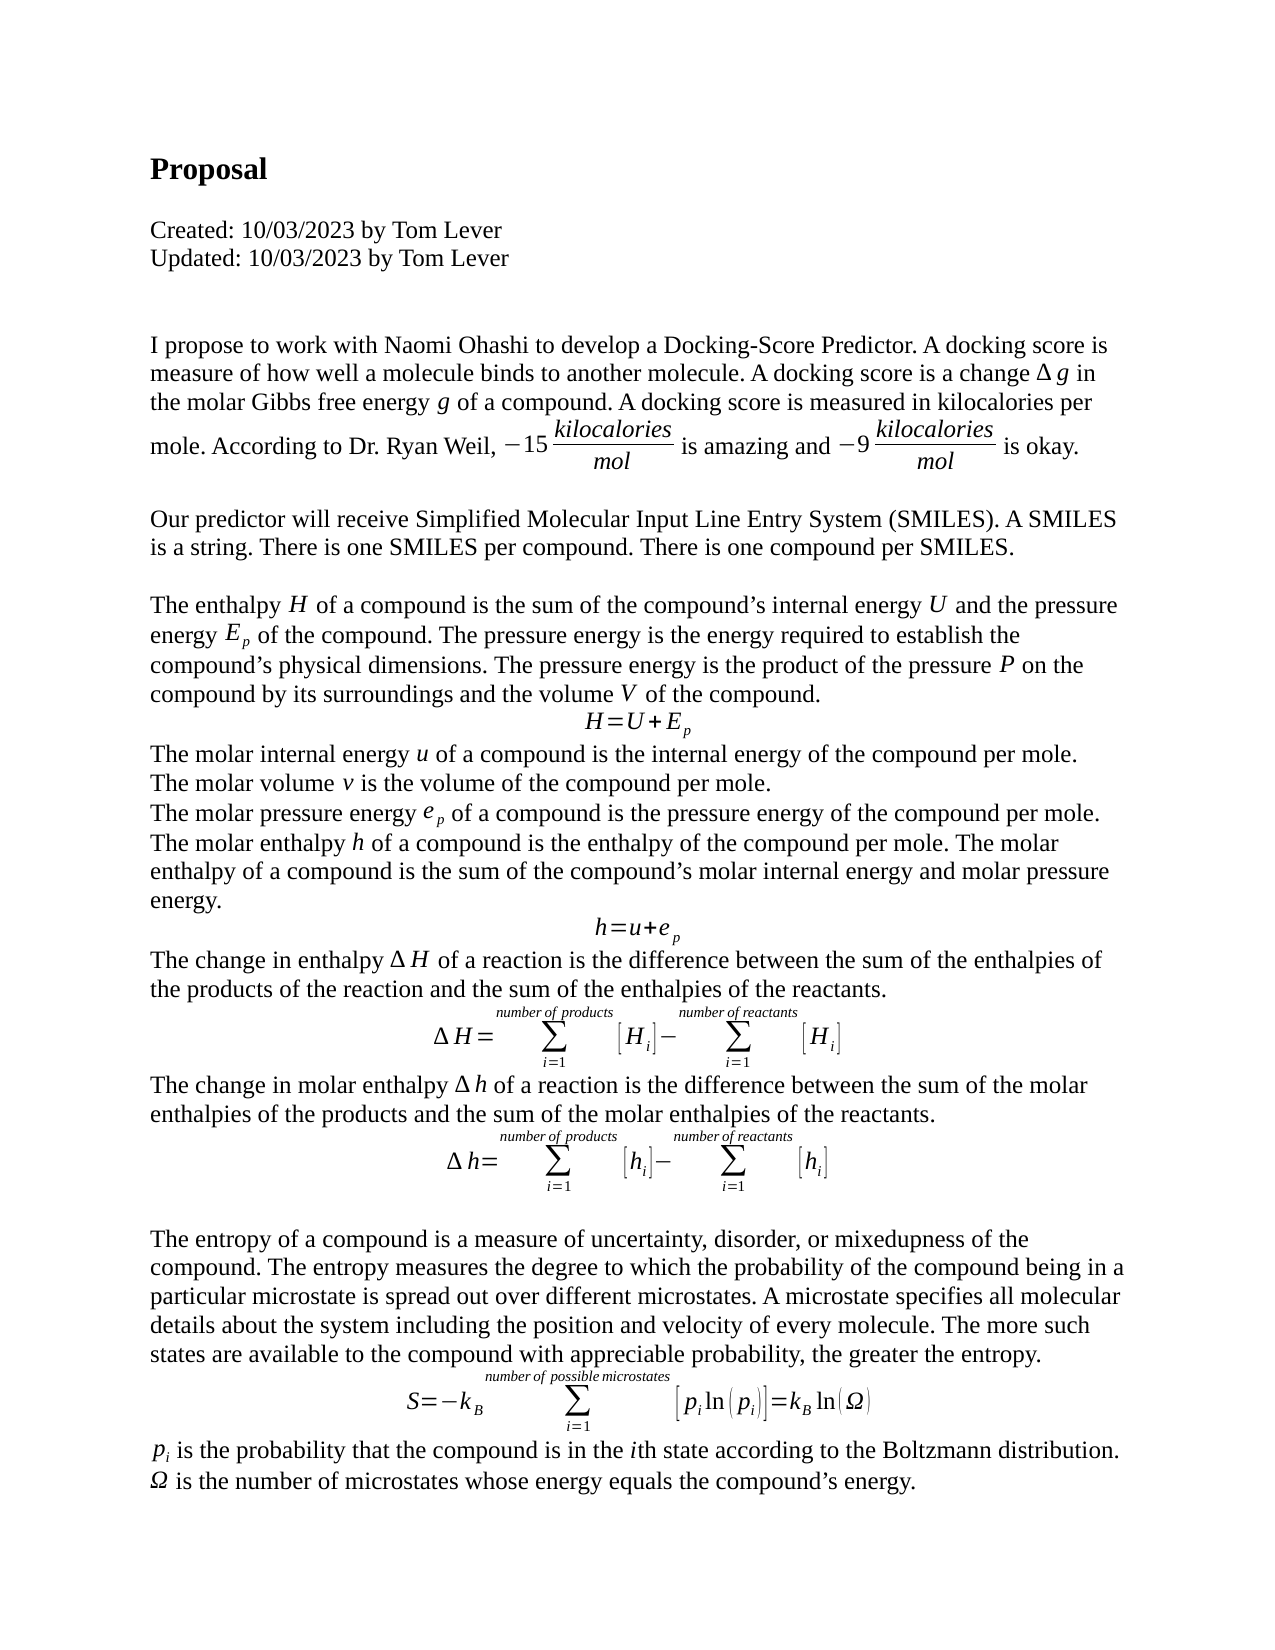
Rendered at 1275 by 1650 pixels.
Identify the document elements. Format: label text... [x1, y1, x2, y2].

text Proposal [150, 150, 1125, 186]
text is the probability that the compound is in the th state according to the Boltzmann distribution. [150, 1435, 1125, 1466]
text Created: 10/03/2023 by Tom Lever [150, 215, 1125, 243]
text Updated: 10/03/2023 by Tom Lever [150, 243, 1125, 272]
text The entropy of a compound is a measure of uncertainty, disorder, or mixedupness of the compound. The entropy measures the degree to which the probability of the compound being in a particular microstate is spread out over different microstates. A microstate specifies all molecular details about the system including the position and velocity of every molecule. The more such states are available to the compound with appreciable probability, the greater the entropy. [150, 1224, 1125, 1367]
text The change in enthalpy of a reaction is the difference between the sum of the enthalpies of the products of the reaction and the sum of the enthalpies of the reactants. [150, 945, 1125, 1003]
text The molar internal energy of a compound is the internal energy of the compound per mole. [150, 739, 1125, 768]
text The change in molar enthalpy of a reaction is the difference between the sum of the molar enthalpies of the products and the sum of the molar enthalpies of the reactants. [150, 1070, 1125, 1128]
text The molar enthalpy of a compound is the enthalpy of the compound per mole. The molar enthalpy of a compound is the sum of the compound’s molar internal energy and molar pressure energy. [150, 828, 1125, 914]
text The molar volume is the volume of the compound per mole. [150, 768, 1125, 796]
text I propose to work with Naomi Ohashi to develop a Docking-Score Predictor. A docking score is measure of how well a molecule binds to another molecule. A docking score is a change in the molar Gibbs free energy of a compound. A docking score is measured in kilocalories per mole. According to Dr. Ryan Weil, is amazing and is okay. [150, 330, 1125, 475]
text is the number of microstates whose energy equals the compound’s energy. [150, 1466, 1125, 1495]
text The molar pressure energy of a compound is the pressure energy of the compound per mole. [150, 796, 1125, 828]
text The enthalpy of a compound is the sum of the compound’s internal energy and the pressure energy of the compound. The pressure energy is the energy required to establish the compound’s physical dimensions. The pressure energy is the product of the pressure on the compound by its surroundings and the volume of the compound. [150, 590, 1125, 707]
text Our predictor will receive Simplified Molecular Input Line Entry System (SMILES). A SMILES is a string. There is one SMILES per compound. There is one compound per SMILES. [150, 504, 1125, 561]
